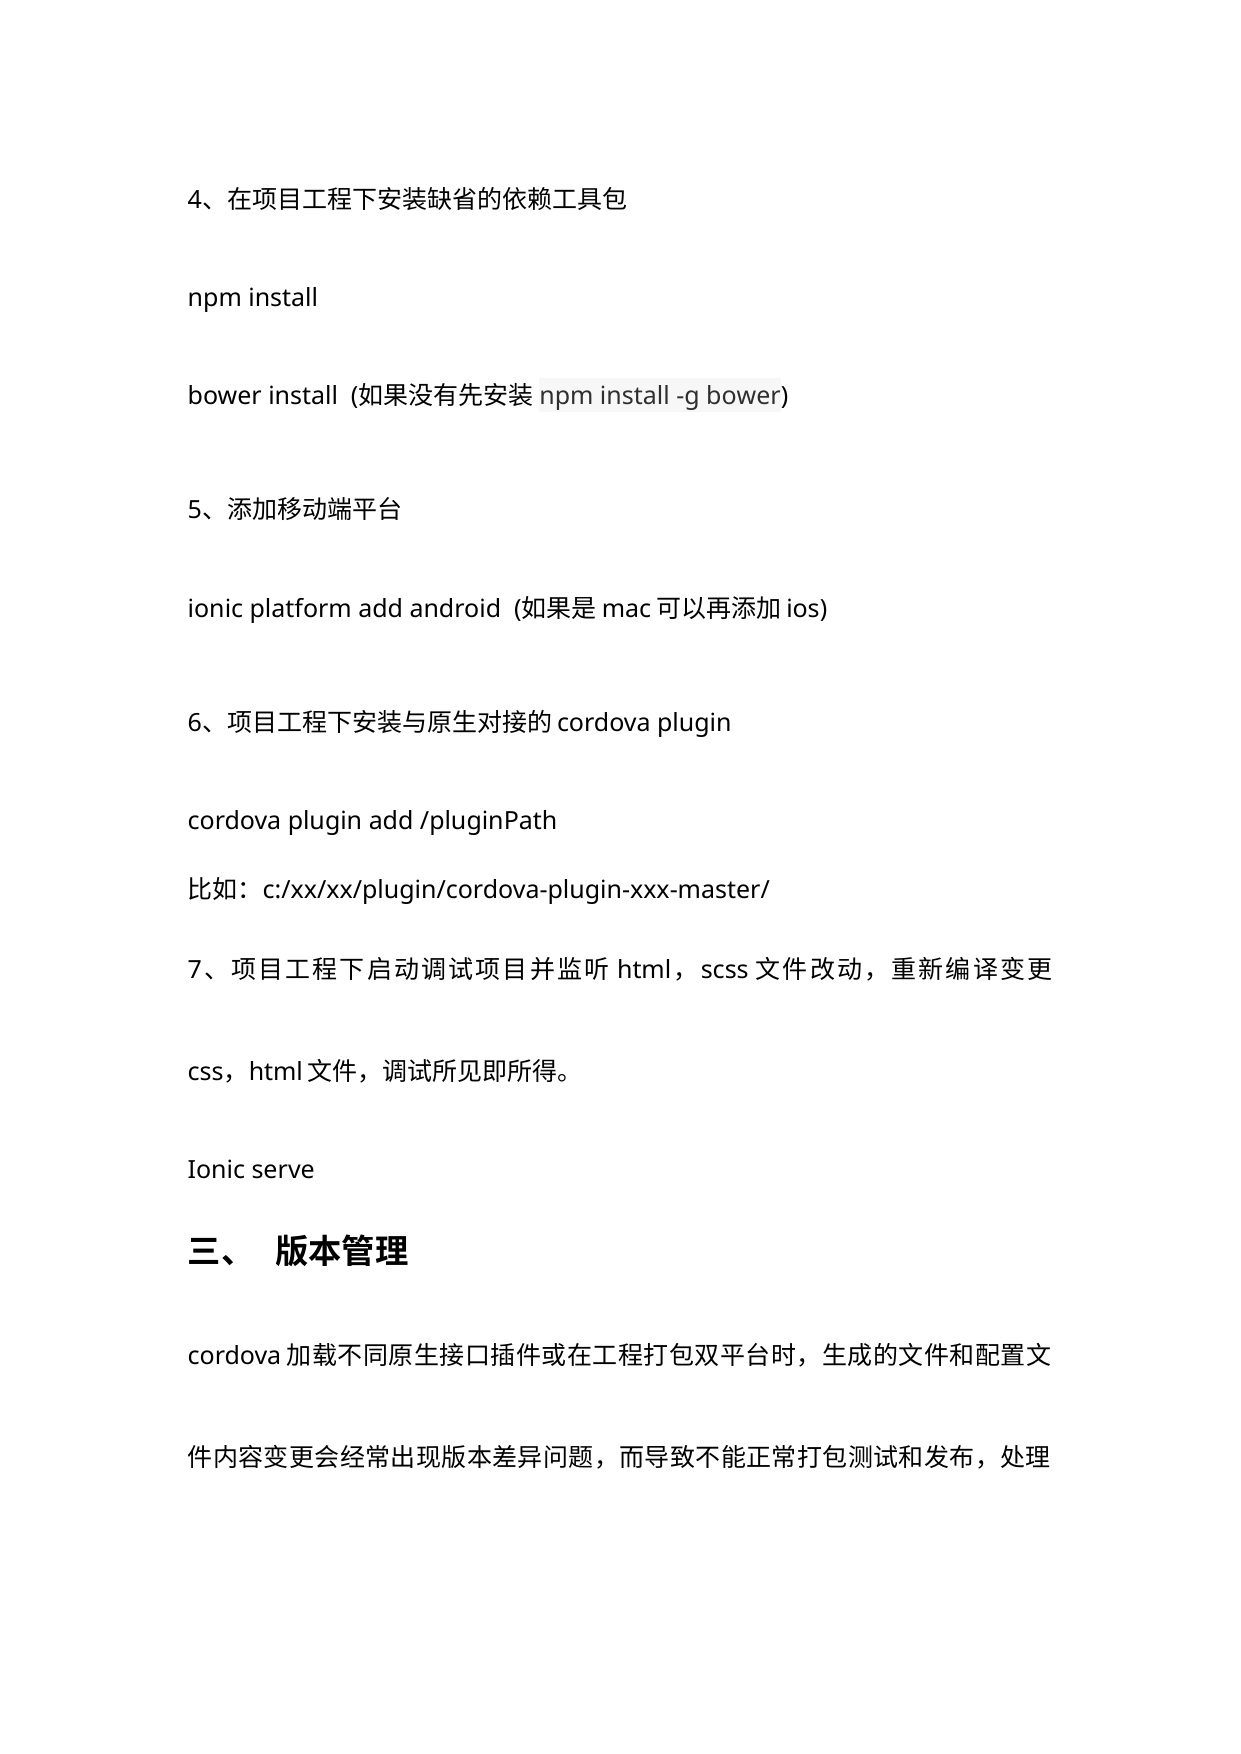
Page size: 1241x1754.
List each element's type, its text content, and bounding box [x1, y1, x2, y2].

text Ionic serve [187, 1134, 1053, 1202]
text bower install (如果没有先安装 npm install -g bower) [187, 360, 1053, 428]
text 5、添加移动端平台 [187, 474, 1053, 542]
text 4、在项目工程下安装缺省的依赖工具包 [187, 164, 1053, 232]
text 比如：c:/xx/xx/plugin/cordova-plugin-xxx-master/ [187, 853, 1053, 921]
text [187, 1319, 1053, 1489]
text cordova plugin add /pluginPath [187, 786, 1053, 853]
subtitle 版本管理 [187, 1215, 1053, 1283]
text npm install [187, 262, 1053, 330]
text ionic platform add android (如果是mac可以再添加ios) [187, 573, 1053, 641]
text 7、项目工程下启动调试项目并监听html，scss文件改动，重新编译变更css，html文件，调试所见即所得。 [187, 934, 1053, 1104]
text 6、项目工程下安装与原生对接的cordova plugin [187, 687, 1053, 755]
